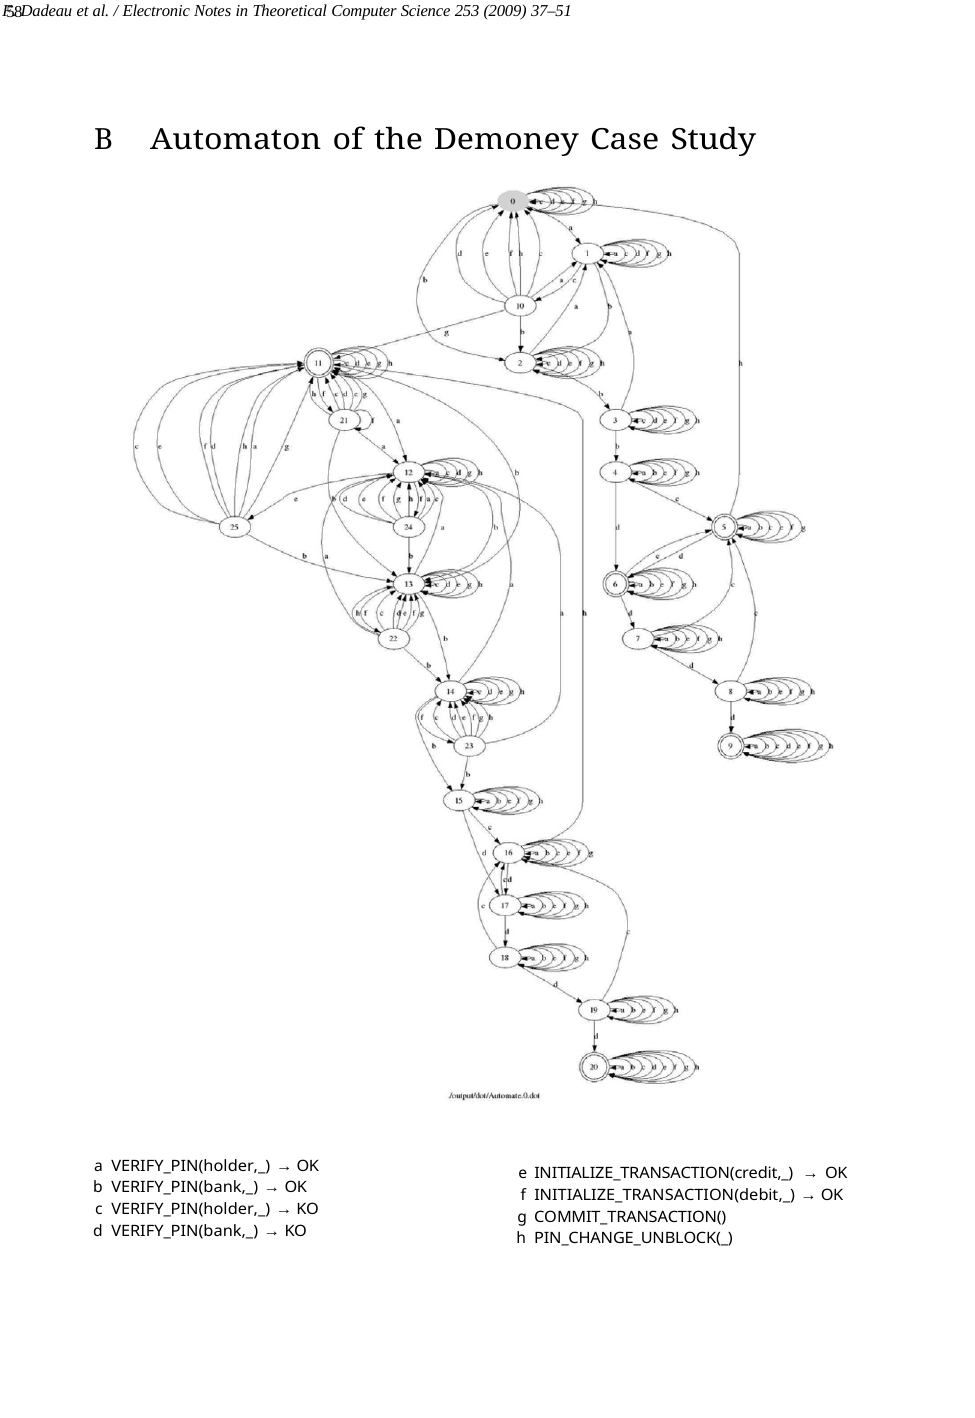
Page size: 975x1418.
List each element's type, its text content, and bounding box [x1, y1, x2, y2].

list VERIFY_PIN(holder,_) → KO [95, 1198, 332, 1219]
list VERIFY_PIN(bank,_) → OK [93, 1176, 332, 1197]
list VERIFY_PIN(holder,_) → OK [94, 1154, 332, 1176]
list PIN_CHANGE_UNBLOCK(_) [516, 1227, 912, 1248]
list VERIFY_PIN(bank,_) → KO [93, 1219, 332, 1241]
subtitle Automaton of the Demoney Case Study [94, 118, 912, 158]
list COMMIT_TRANSACTION() [517, 1206, 912, 1227]
picture [130, 183, 835, 1102]
list INITIALIZE_TRANSACTION(debit,_) → OK [520, 1184, 912, 1205]
list INITIALIZE_TRANSACTION(credit,_) → OK [518, 1162, 912, 1183]
